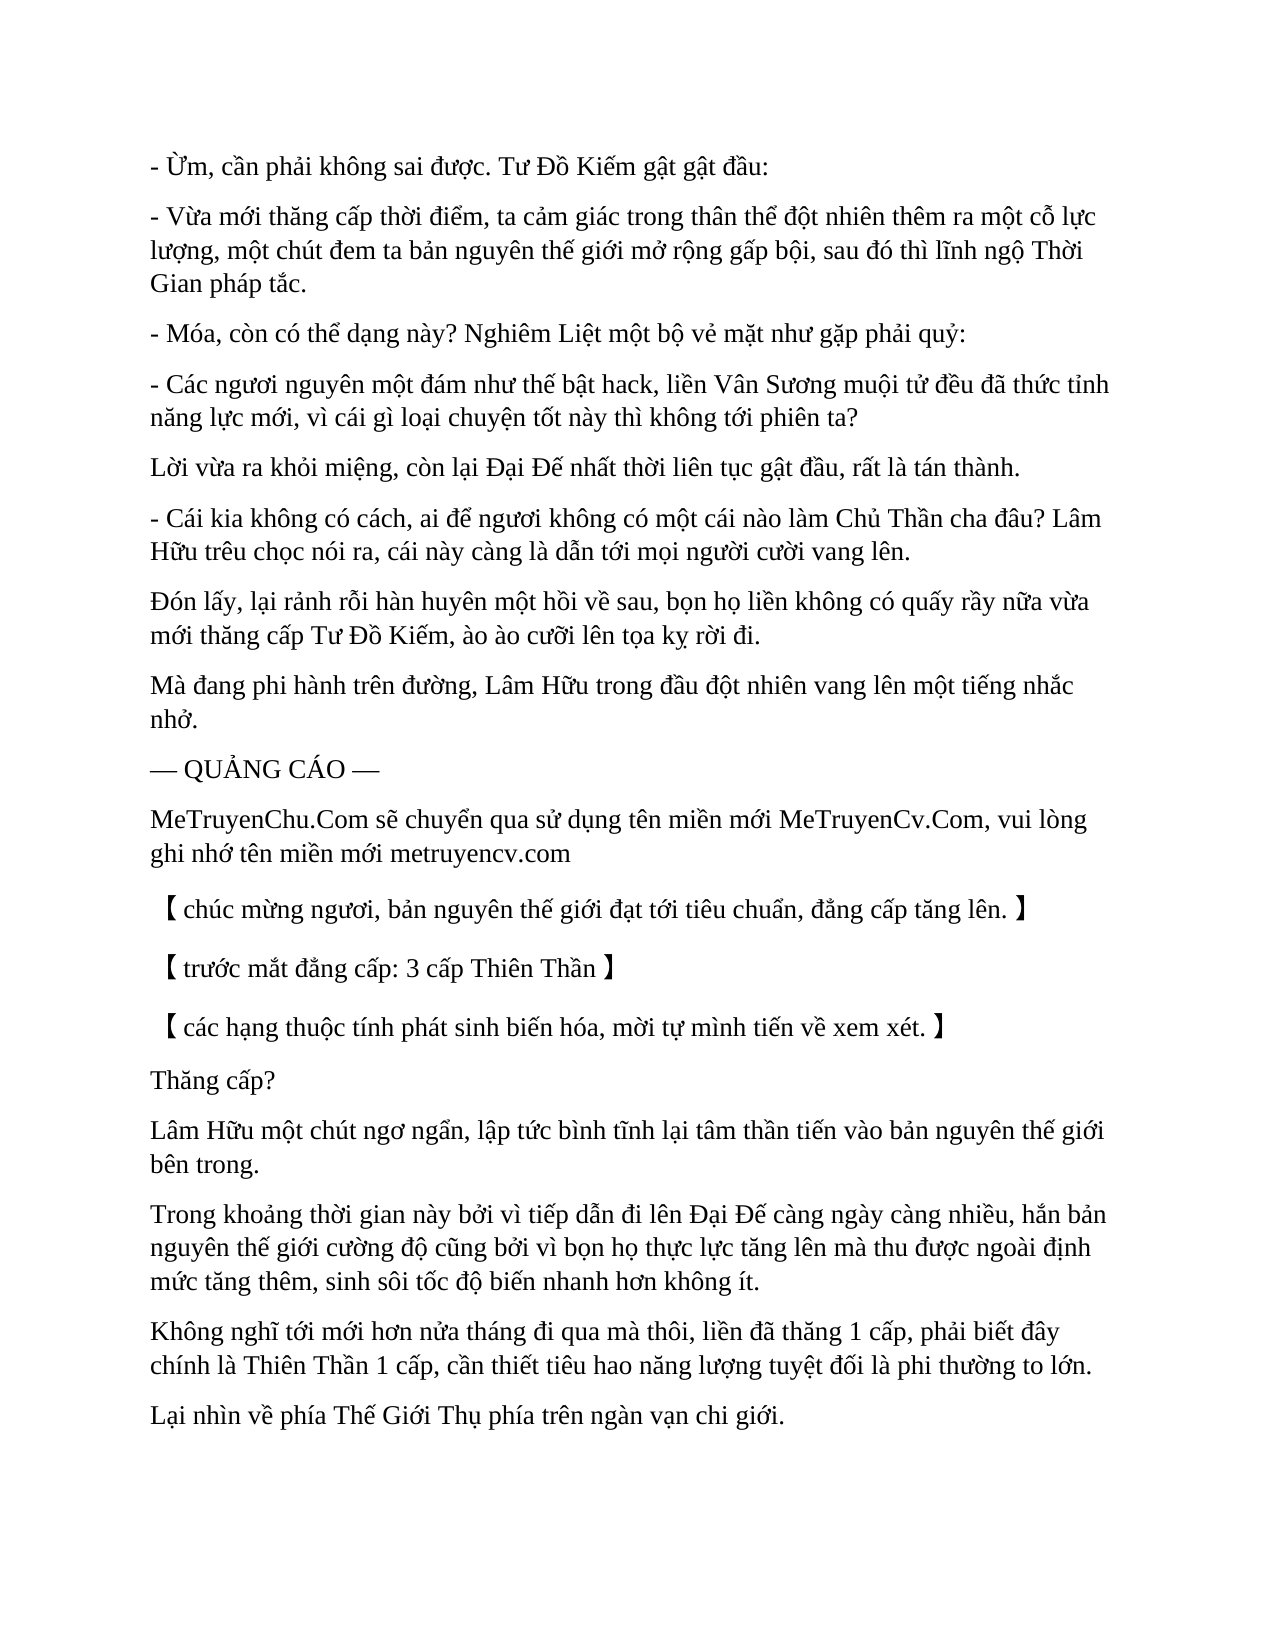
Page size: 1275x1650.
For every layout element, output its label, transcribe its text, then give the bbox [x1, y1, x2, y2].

text Không nghĩ tới mới hơn nửa tháng đi qua mà thôi, liền đã thăng 1 cấp, phải biết đây chính là Thiên Thần 1 cấp, cần thiết tiêu hao năng lượng tuyệt đối là phi thường to lớn. [150, 1315, 1125, 1380]
text Thăng cấp? [150, 1064, 1125, 1095]
text 【 chúc mừng ngươi, bản nguyên thế giới đạt tới tiêu chuẩn, đẳng cấp tăng lên. 】 [150, 887, 1125, 926]
text 【 các hạng thuộc tính phát sinh biến hóa, mời tự mình tiến về xem xét. 】 [150, 1005, 1125, 1044]
text Trong khoảng thời gian này bởi vì tiếp dẫn đi lên Đại Đế càng ngày càng nhiều, hắn bản nguyên thế giới cường độ cũng bởi vì bọn họ thực lực tăng lên mà thu được ngoài định mức tăng thêm, sinh sôi tốc độ biến nhanh hơn không ít. [150, 1198, 1125, 1296]
text - Ừm, cần phải không sai được. Tư Đồ Kiếm gật gật đầu: [150, 150, 1125, 181]
text 【 trước mắt đẳng cấp: 3 cấp Thiên Thần 】 [150, 946, 1125, 985]
text Lâm Hữu một chút ngơ ngẩn, lập tức bình tĩnh lại tâm thần tiến vào bản nguyên thế giới bên trong. [150, 1114, 1125, 1179]
text - Vừa mới thăng cấp thời điểm, ta cảm giác trong thân thể đột nhiên thêm ra một cỗ lực lượng, một chút đem ta bản nguyên thế giới mở rộng gấp bội, sau đó thì lĩnh ngộ Thời Gian pháp tắc. [150, 200, 1125, 298]
text - Các ngươi nguyên một đám như thế bật hack, liền Vân Sương muội tử đều đã thức tỉnh năng lực mới, vì cái gì loại chuyện tốt này thì không tới phiên ta? [150, 368, 1125, 432]
text Lời vừa ra khỏi miệng, còn lại Đại Đế nhất thời liên tục gật đầu, rất là tán thành. [150, 451, 1125, 483]
text - Cái kia không có cách, ai để ngươi không có một cái nào làm Chủ Thần cha đâu? Lâm Hữu trêu chọc nói ra, cái này càng là dẫn tới mọi người cười vang lên. [150, 502, 1125, 566]
text Lại nhìn về phía Thế Giới Thụ phía trên ngàn vạn chi giới. [150, 1399, 1125, 1430]
text — QUẢNG CÁO — [150, 753, 1125, 784]
text MeTruyenChu.Com sẽ chuyển qua sử dụng tên miền mới MeTruyenCv.Com, vui lòng ghi nhớ tên miền mới metruyencv.com [150, 803, 1125, 868]
text Mà đang phi hành trên đường, Lâm Hữu trong đầu đột nhiên vang lên một tiếng nhắc nhở. [150, 669, 1125, 734]
text Đón lấy, lại rảnh rỗi hàn huyên một hồi về sau, bọn họ liền không có quấy rầy nữa vừa mới thăng cấp Tư Đồ Kiếm, ào ào cưỡi lên tọa kỵ rời đi. [150, 585, 1125, 650]
text - Móa, còn có thể dạng này? Nghiêm Liệt một bộ vẻ mặt như gặp phải quỷ: [150, 317, 1125, 349]
